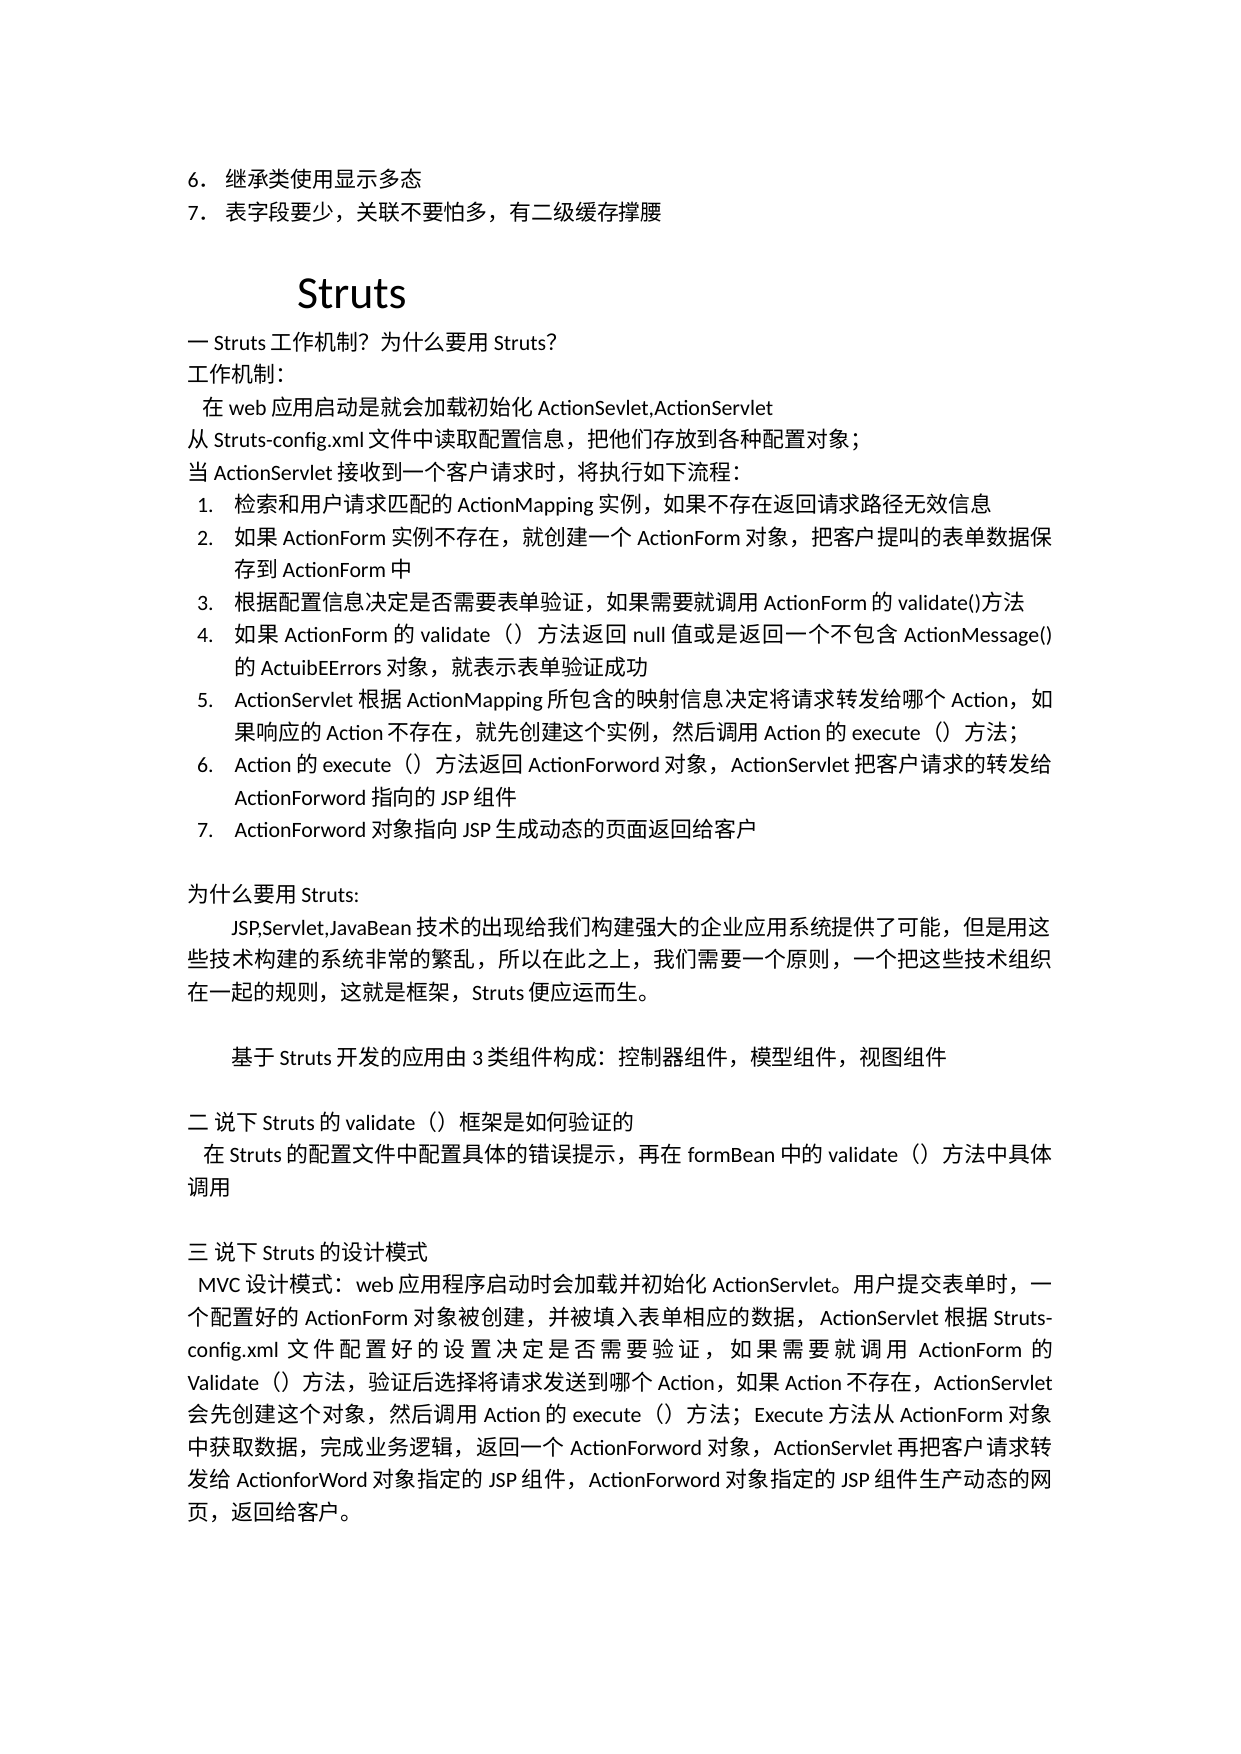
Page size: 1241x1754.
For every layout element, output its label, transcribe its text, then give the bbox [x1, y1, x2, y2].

text 一Struts工作机制？为什么要用Struts？ [187, 324, 1053, 357]
list 根据配置信息决定是否需要表单验证，如果需要就调用ActionForm的validate()方法 [197, 584, 1053, 617]
list 表字段要少，关联不要怕多，有二级缓存撑腰 [187, 194, 1053, 227]
text 二 说下Struts的validate（）框架是如何验证的 [187, 1104, 1053, 1137]
text 在Struts的配置文件中配置具体的错误提示，再在formBean中的validate（）方法中具体调用 [187, 1137, 1053, 1202]
list 如果ActionForm实例不存在，就创建一个ActionForm对象，把客户提叫的表单数据保存到ActionForm中 [197, 519, 1053, 584]
list 检索和用户请求匹配的ActionMapping实例，如果不存在返回请求路径无效信息 [197, 487, 1053, 519]
list 继承类使用显示多态 [187, 162, 1053, 194]
text 基于Struts开发的应用由3类组件构成：控制器组件，模型组件，视图组件 [187, 1039, 1053, 1072]
text Struts [187, 259, 1053, 324]
text MVC设计模式：web应用程序启动时会加载并初始化ActionServlet。用户提交表单时，一个配置好的ActionForm对象被创建，并被填入表单相应的数据，ActionServlet根据Struts-config.xml文件配置好的设置决定是否需要验证，如果需要就调用ActionForm的Validate（）方法，验证后选择将请求发送到哪个Action，如果Action不存在，ActionServlet会先创建这个对象，然后调用Action的execute（）方法；Execute方法从ActionForm对象中获取数据，完成业务逻辑，返回一个ActionForword对象，ActionServlet再把客户请求转发给ActionforWord对象指定的JSP组件，ActionForword对象指定的JSP组件生产动态的网页，返回给客户。 [187, 1267, 1053, 1527]
text 从Struts-config.xml文件中读取配置信息，把他们存放到各种配置对象； [187, 422, 1053, 454]
list ActionForword对象指向JSP生成动态的页面返回给客户 [197, 812, 1053, 844]
list 如果ActionForm的validate（）方法返回null值或是返回一个不包含ActionMessage()的ActuibEErrors对象，就表示表单验证成功 [197, 617, 1053, 682]
text 当ActionServlet接收到一个客户请求时，将执行如下流程： [187, 454, 1053, 487]
text JSP,Servlet,JavaBean技术的出现给我们构建强大的企业应用系统提供了可能，但是用这些技术构建的系统非常的繁乱，所以在此之上，我们需要一个原则，一个把这些技术组织在一起的规则，这就是框架，Struts便应运而生。 [187, 909, 1053, 1007]
list Action的execute（）方法返回ActionForword对象，ActionServlet把客户请求的转发给ActionForword指向的JSP组件 [197, 747, 1053, 812]
text 在web应用启动是就会加载初始化ActionSevlet,ActionServlet [187, 389, 1053, 422]
text 三 说下Struts的设计模式 [187, 1234, 1053, 1267]
list ActionServlet根据ActionMapping所包含的映射信息决定将请求转发给哪个Action，如果响应的Action不存在，就先创建这个实例，然后调用Action的execute（）方法； [197, 682, 1053, 747]
text 为什么要用Struts: [187, 877, 1053, 909]
text 工作机制： [187, 357, 1053, 389]
